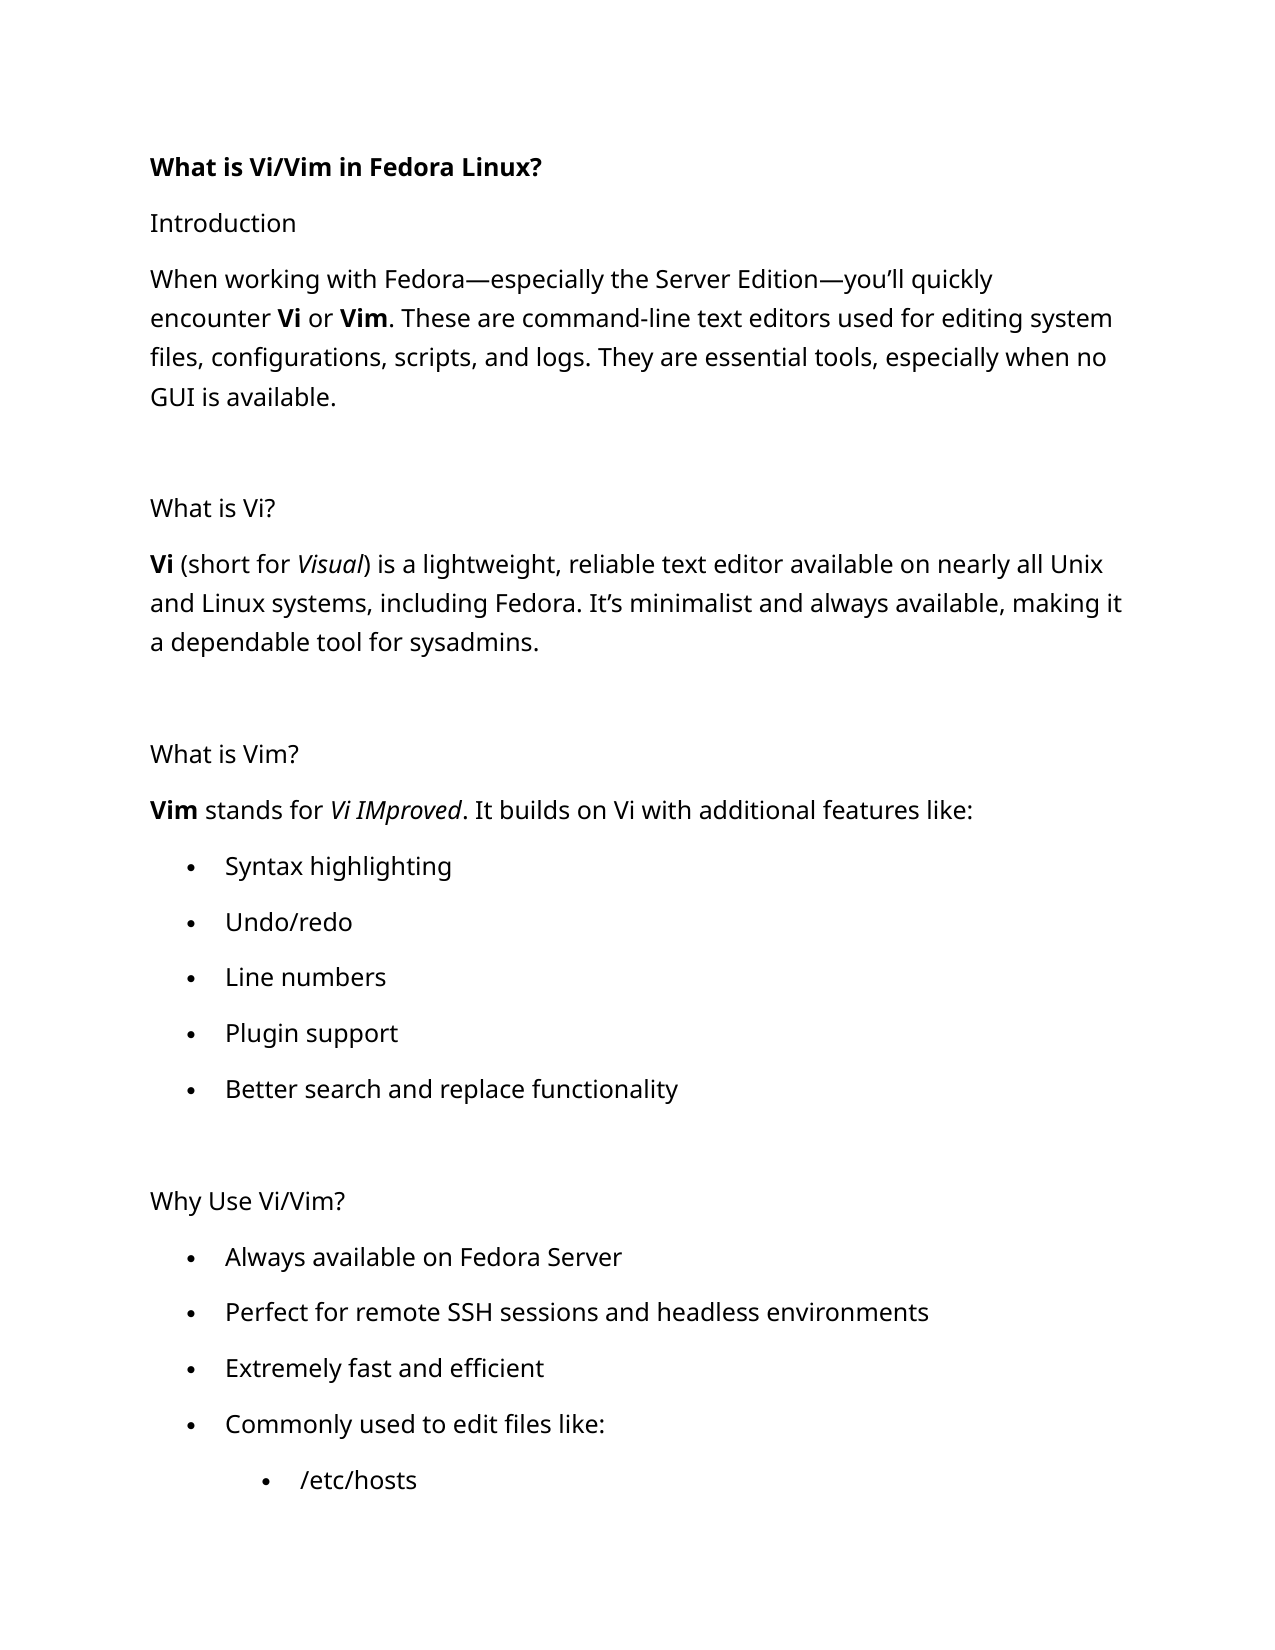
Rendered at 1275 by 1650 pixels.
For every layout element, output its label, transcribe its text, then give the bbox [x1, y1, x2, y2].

text What is Vi? [150, 491, 1125, 525]
text Introduction [150, 206, 1125, 240]
list Undo/redo [187, 904, 1125, 938]
list Perfect for remote SSH sessions and headless environments [187, 1295, 1125, 1329]
text When working with Fedora—especially the Server Edition—you’ll quickly encounter Vi or Vim. These are command-line text editors used for editing system files, configurations, scripts, and logs. They are essential tools, especially when no GUI is available. [150, 262, 1125, 413]
text Vim stands for Vi IMproved. It builds on Vi with additional features like: [150, 792, 1125, 827]
text Why Use Vi/Vim? [150, 1183, 1125, 1217]
list Extremely fast and efficient [187, 1351, 1125, 1385]
list Commonly used to edit files like: [187, 1407, 1125, 1441]
list Plugin support [187, 1016, 1125, 1050]
text Vi (short for Visual) is a lightweight, reliable text editor available on nearly all Unix and Linux systems, including Fedora. It’s minimalist and always available, making it a dependable tool for sysadmins. [150, 547, 1125, 659]
list /etc/hosts [262, 1462, 1125, 1497]
text What is Vi/Vim in Fedora Linux? [150, 150, 1125, 184]
text What is Vim? [150, 737, 1125, 771]
list Syntax highlighting [187, 848, 1125, 882]
list Better search and replace functionality [187, 1072, 1125, 1106]
list Always available on Fedora Server [187, 1239, 1125, 1273]
list Line numbers [187, 960, 1125, 994]
